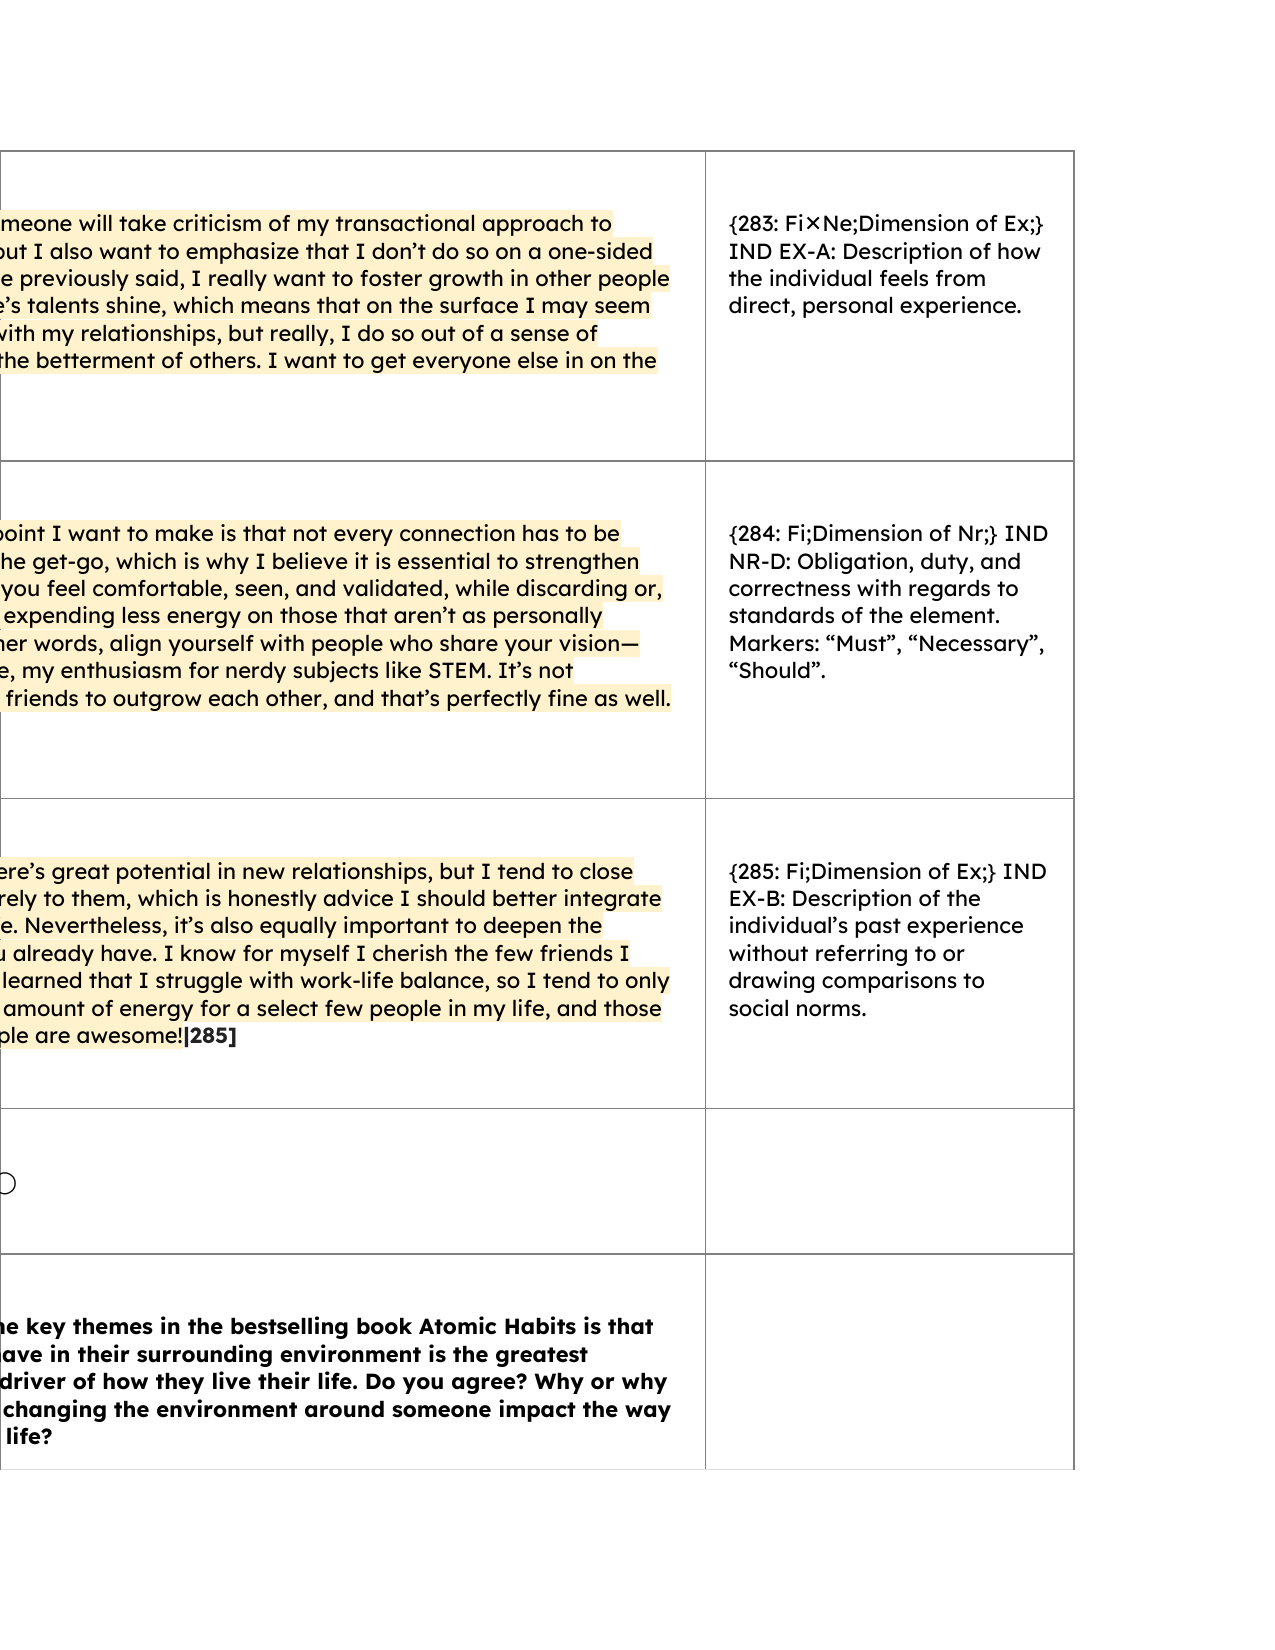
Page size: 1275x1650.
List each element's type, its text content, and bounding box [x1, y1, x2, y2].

table_cell {284: Fi;Dimension of Nr;} IND NR-D: Obligation, duty, and correctness with regards to standards of the element. Markers: “Must”, “Necessary”, “Should”. [706, 462, 1073, 797]
table_cell [284|Another point I want to make is that not every connection has to be flawless from the get-go, which is why I believe it is essential to strengthen those in which you feel comfortable, seen, and validated, while discarding or, in some cases, expending less energy on those that aren’t as personally fulfilling. In other words, align yourself with people who share your vision—and, in my case, my enthusiasm for nerdy subjects like STEM. It’s not uncommon for friends to outgrow each other, and that’s perfectly fine as well. |284] [1, 462, 705, 797]
table_cell Si-A. One of the key themes in the bestselling book Atomic Habits is that what people have in their surrounding environment is the greatest subconscious driver of how they live their life. Do you agree? Why or why not? How can changing the environment around someone impact the way they live their life? [1, 1255, 705, 1469]
table_cell [706, 1109, 1073, 1253]
table_cell {283: Fi✕Ne;Dimension of Ex;} IND EX-A: Description of how the individual feels from direct, personal experience. [706, 152, 1073, 460]
table_cell [283|Maybe someone will take criticism of my transactional approach to relationships, but I also want to emphasize that I don’t do so on a one-sided account. As I’ve previously said, I really want to foster growth in other people and see people’s talents shine, which means that on the surface I may seem transactional with my relationships, but really, I do so out of a sense of “creating” for the betterment of others. I want to get everyone else in on the fun! |283] [1, 152, 705, 460]
table_cell [706, 1255, 1073, 1469]
table_cell ◯ Si Section ◯ [1, 1109, 705, 1253]
table_cell {285: Fi;Dimension of Ex;} IND EX-B: Description of the individual’s past experience without referring to or drawing comparisons to social norms. [706, 799, 1073, 1107]
table_cell [285|I think there’s great potential in new relationships, but I tend to close myself off entirely to them, which is honestly advice I should better integrate into my own life. Nevertheless, it’s also equally important to deepen the friendships you already have. I know for myself I cherish the few friends I have, and I’ve learned that I struggle with work-life balance, so I tend to only have a certain amount of energy for a select few people in my life, and those select few people are awesome!|285] [1, 799, 705, 1107]
